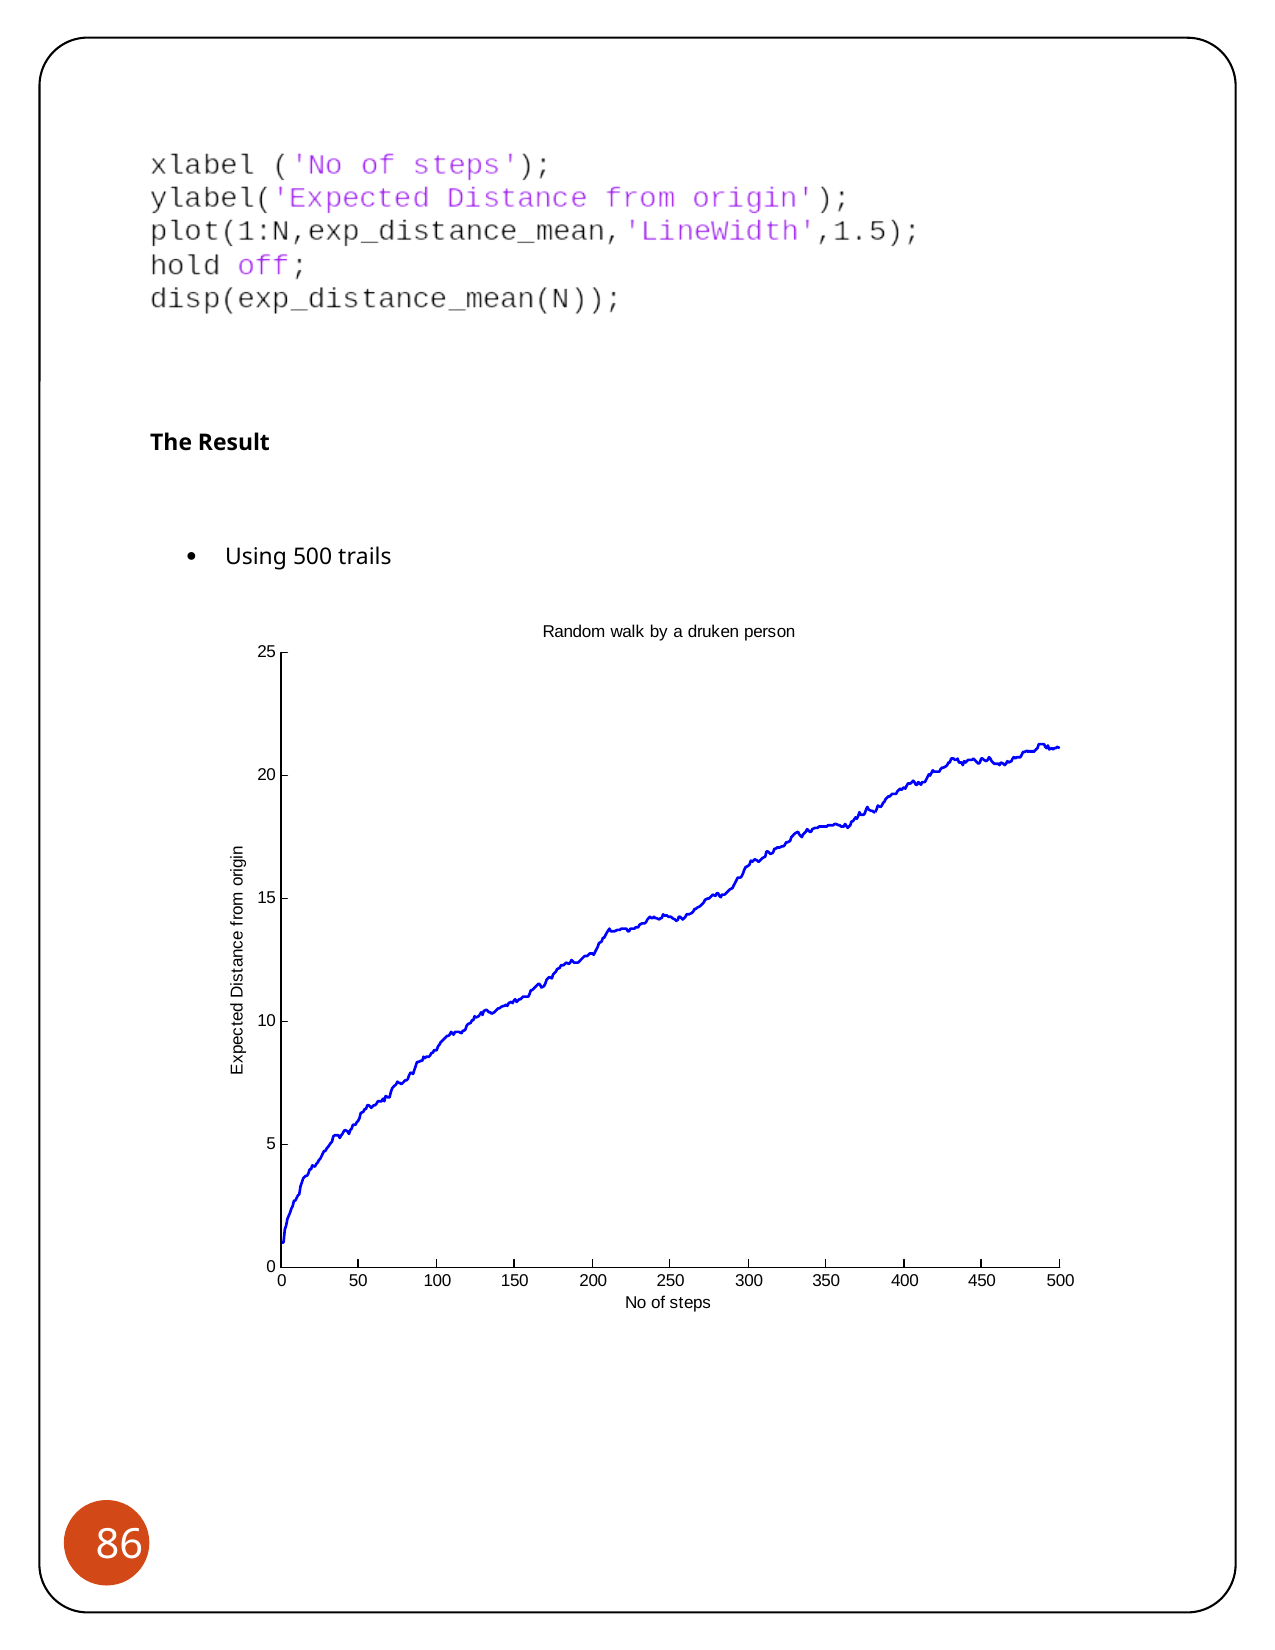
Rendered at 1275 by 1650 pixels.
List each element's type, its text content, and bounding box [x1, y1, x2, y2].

text The Result [150, 390, 1125, 457]
list Using 500 trails [187, 539, 1125, 571]
